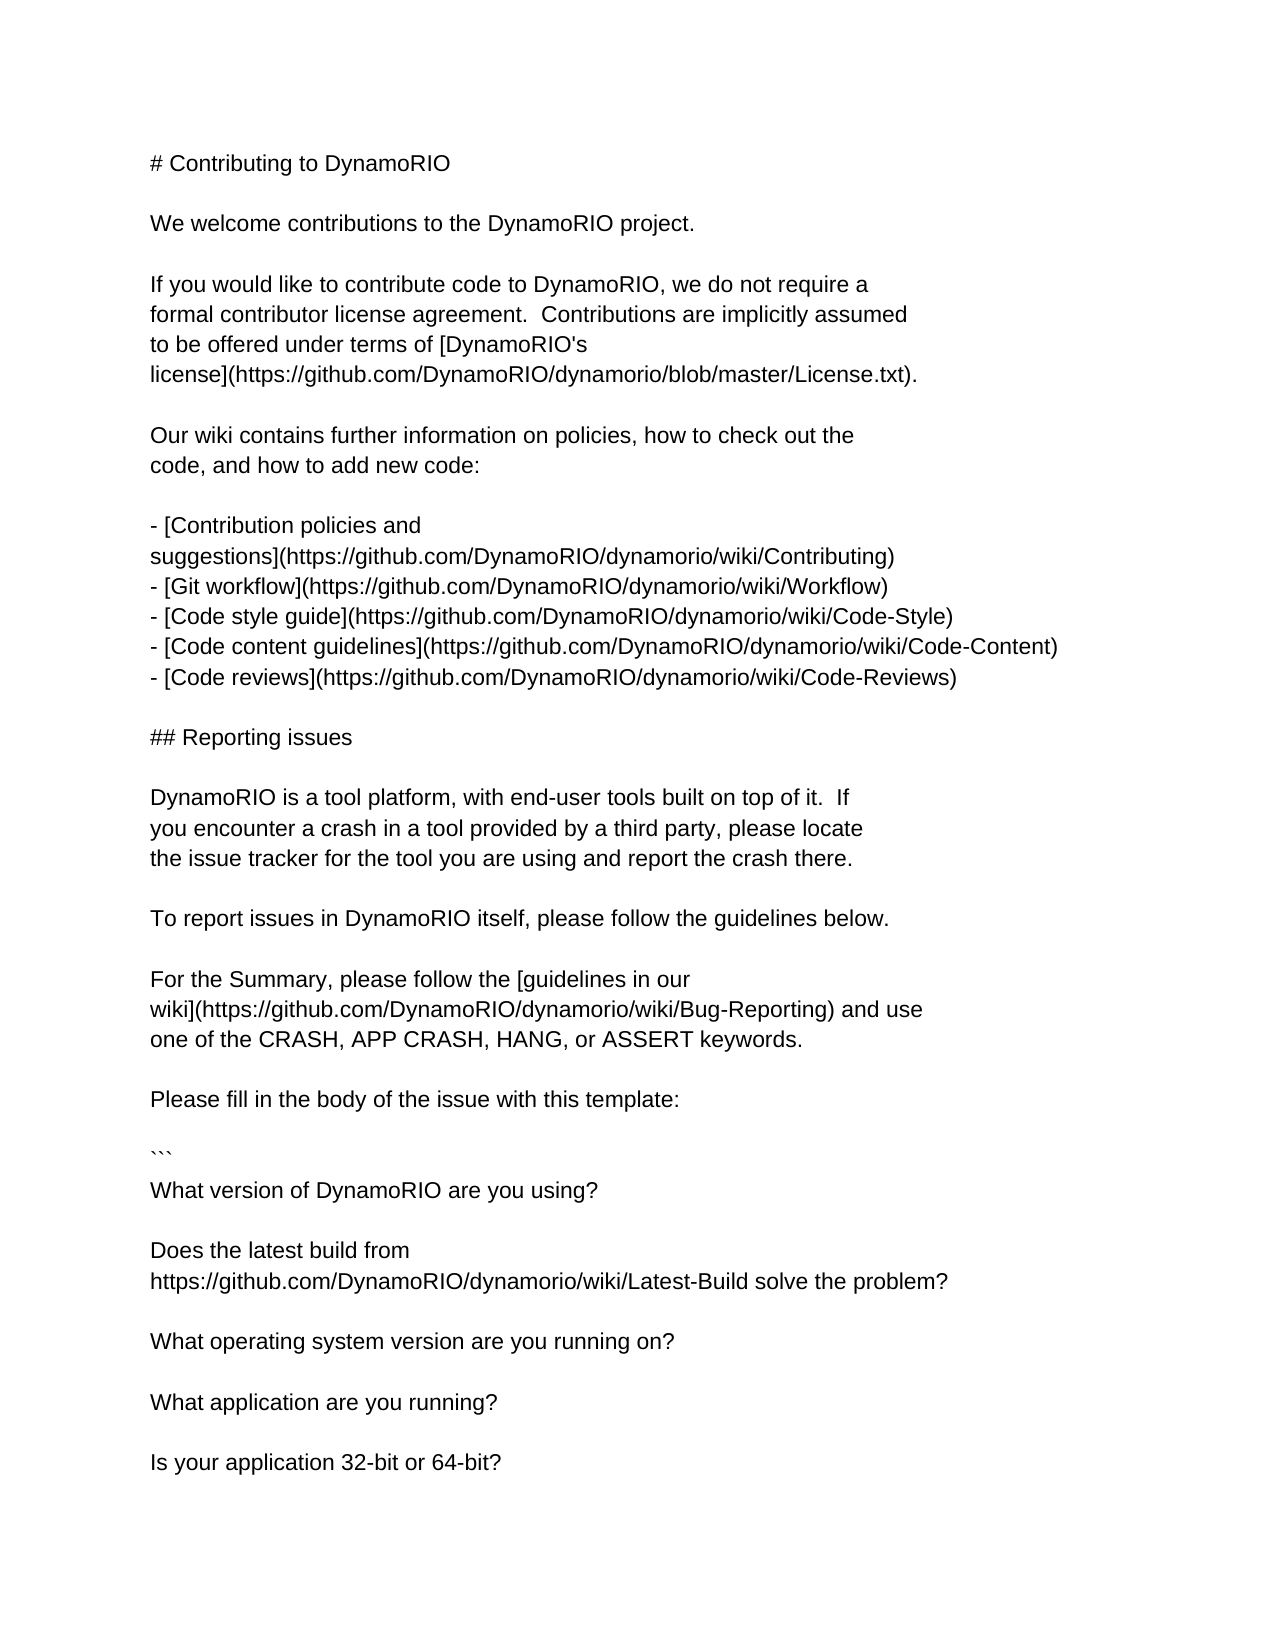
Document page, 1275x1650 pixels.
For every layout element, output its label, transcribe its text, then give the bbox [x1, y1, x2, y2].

text What application are you running? [150, 1388, 1125, 1415]
text Is your application 32-bit or 64-bit? [150, 1449, 1125, 1475]
text ``` [150, 1147, 1125, 1173]
text code, and how to add new code: [150, 452, 1125, 478]
text - [Contribution policies and suggestions](https://github.com/DynamoRIO/dynamorio/wiki/Contributing) [150, 512, 1125, 569]
text - [Git workflow](https://github.com/DynamoRIO/dynamorio/wiki/Workflow) [150, 573, 1125, 599]
text # Contributing to DynamoRIO [150, 150, 1125, 176]
text To report issues in DynamoRIO itself, please follow the guidelines below. [150, 905, 1125, 932]
text https://github.com/DynamoRIO/dynamorio/wiki/Latest-Build solve the problem? [150, 1268, 1125, 1294]
text the issue tracker for the tool you are using and report the crash there. [150, 845, 1125, 871]
text - [Code content guidelines](https://github.com/DynamoRIO/dynamorio/wiki/Code-Content) [150, 633, 1125, 660]
text Our wiki contains further information on policies, how to check out the [150, 422, 1125, 448]
text Does the latest build from [150, 1237, 1125, 1264]
text What operating system version are you running on? [150, 1328, 1125, 1354]
text For the Summary, please follow the [guidelines in our [150, 966, 1125, 992]
text Please fill in the body of the issue with this template: [150, 1086, 1125, 1113]
text What version of DynamoRIO are you using? [150, 1177, 1125, 1203]
text DynamoRIO is a tool platform, with end-user tools built on top of it. If [150, 784, 1125, 811]
text to be offered under terms of [DynamoRIO's [150, 331, 1125, 358]
text you encounter a crash in a tool provided by a third party, please locate [150, 814, 1125, 841]
text one of the CRASH, APP CRASH, HANG, or ASSERT keywords. [150, 1026, 1125, 1052]
text formal contributor license agreement. Contributions are implicitly assumed [150, 301, 1125, 327]
text license](https://github.com/DynamoRIO/dynamorio/blob/master/License.txt). [150, 361, 1125, 388]
text - [Code style guide](https://github.com/DynamoRIO/dynamorio/wiki/Code-Style) [150, 603, 1125, 629]
text wiki](https://github.com/DynamoRIO/dynamorio/wiki/Bug-Reporting) and use [150, 996, 1125, 1022]
text If you would like to contribute code to DynamoRIO, we do not require a [150, 271, 1125, 297]
text We welcome contributions to the DynamoRIO project. [150, 210, 1125, 237]
text - [Code reviews](https://github.com/DynamoRIO/dynamorio/wiki/Code-Reviews) [150, 663, 1125, 690]
text ## Reporting issues [150, 724, 1125, 750]
